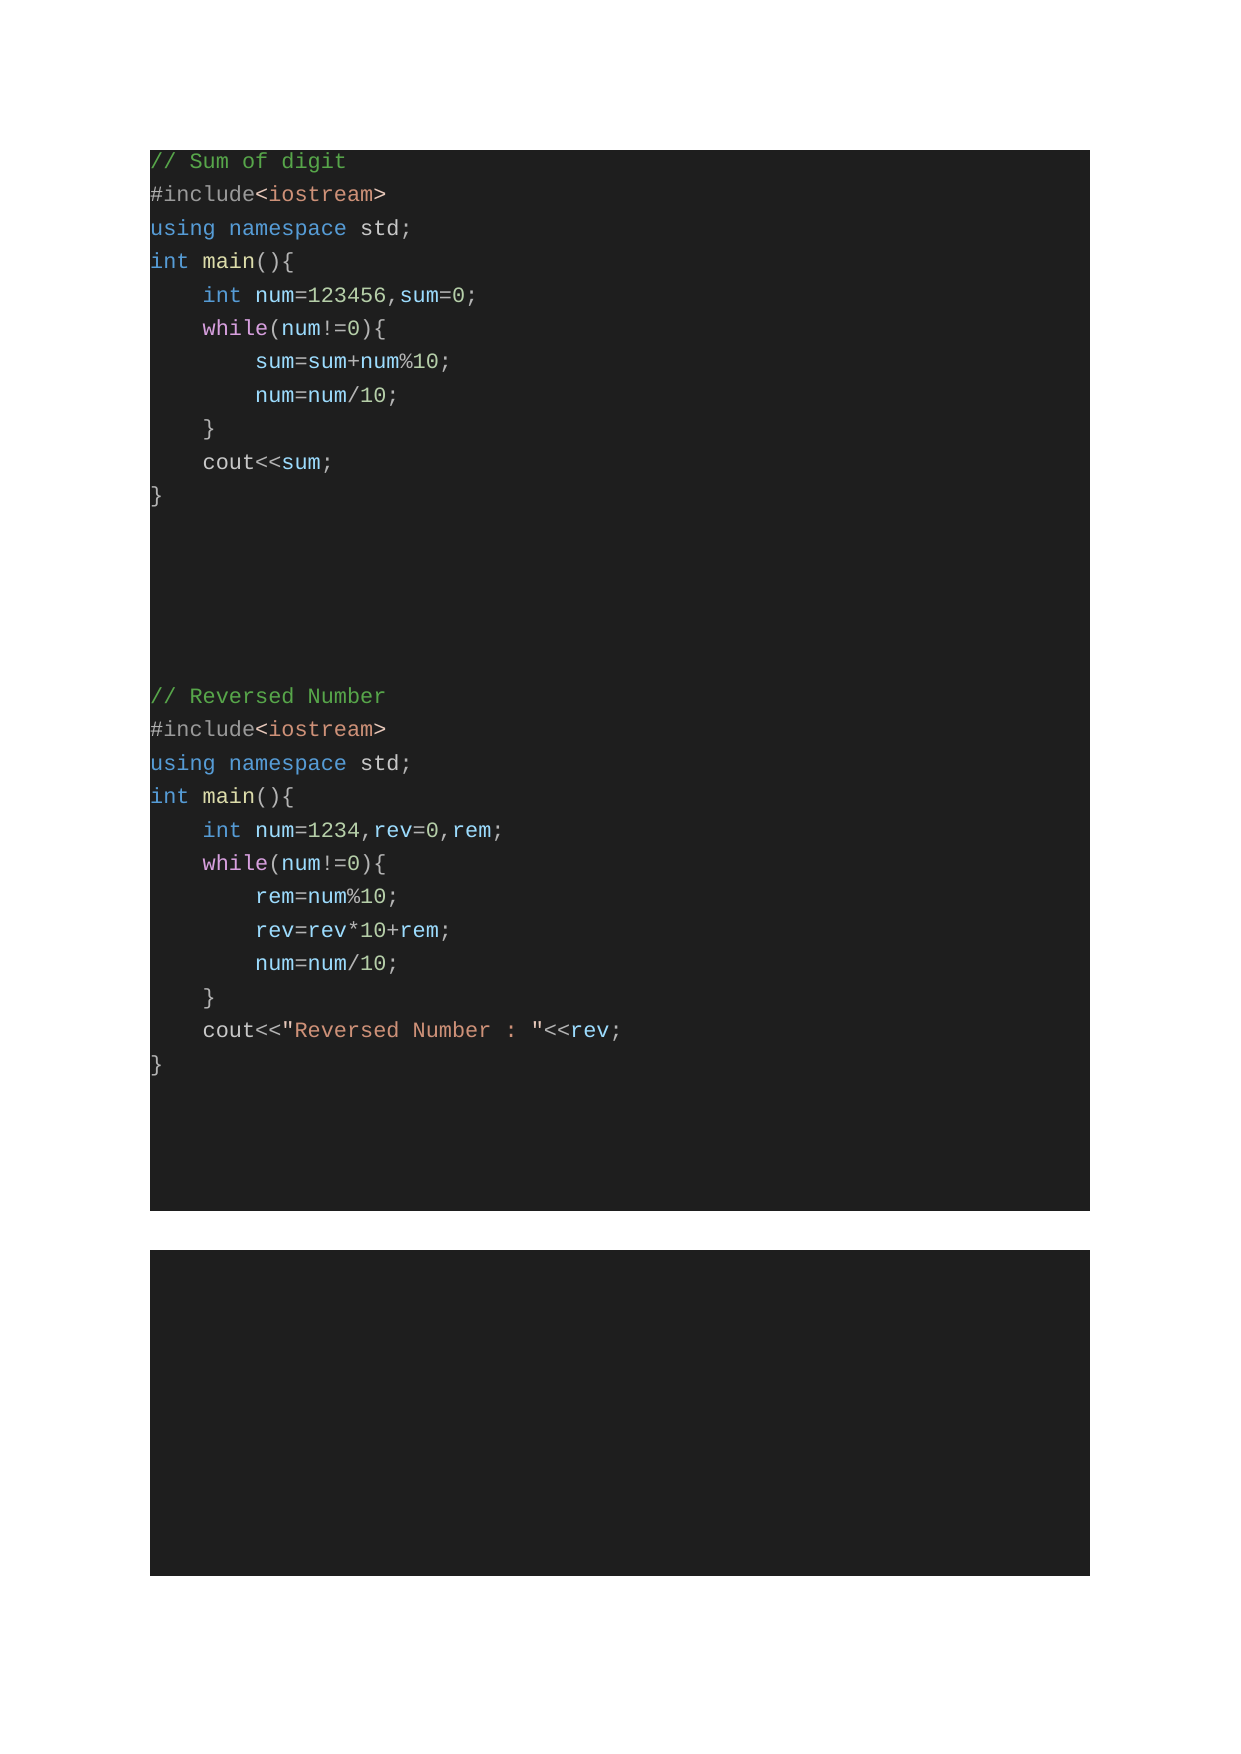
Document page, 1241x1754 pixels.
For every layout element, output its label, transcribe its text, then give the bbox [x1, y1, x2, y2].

text #include<iostream> [150, 718, 1090, 743]
text } [150, 986, 1090, 1011]
text } [150, 484, 1090, 509]
text sum=sum+num%10; [150, 351, 1090, 375]
text } [150, 1053, 1090, 1078]
text int main(){ [150, 785, 1090, 810]
text num=num/10; [150, 952, 1090, 977]
text // Sum of digit [150, 150, 1090, 175]
text using namespace std; [150, 752, 1090, 777]
text rem=num%10; [150, 886, 1090, 910]
text } [150, 417, 1090, 442]
text num=num/10; [150, 384, 1090, 409]
text int num=123456,sum=0; [150, 284, 1090, 308]
text while(num!=0){ [150, 317, 1090, 342]
text // Reversed Number [150, 685, 1090, 710]
text using namespace std; [150, 217, 1090, 242]
text while(num!=0){ [150, 852, 1090, 877]
text rev=rev*10+rem; [150, 919, 1090, 944]
text cout<<sum; [150, 451, 1090, 476]
text int num=1234,rev=0,rem; [150, 819, 1090, 843]
text #include<iostream> [150, 183, 1090, 208]
text cout<<"Reversed Number : "<<rev; [150, 1019, 1090, 1044]
text int main(){ [150, 250, 1090, 275]
